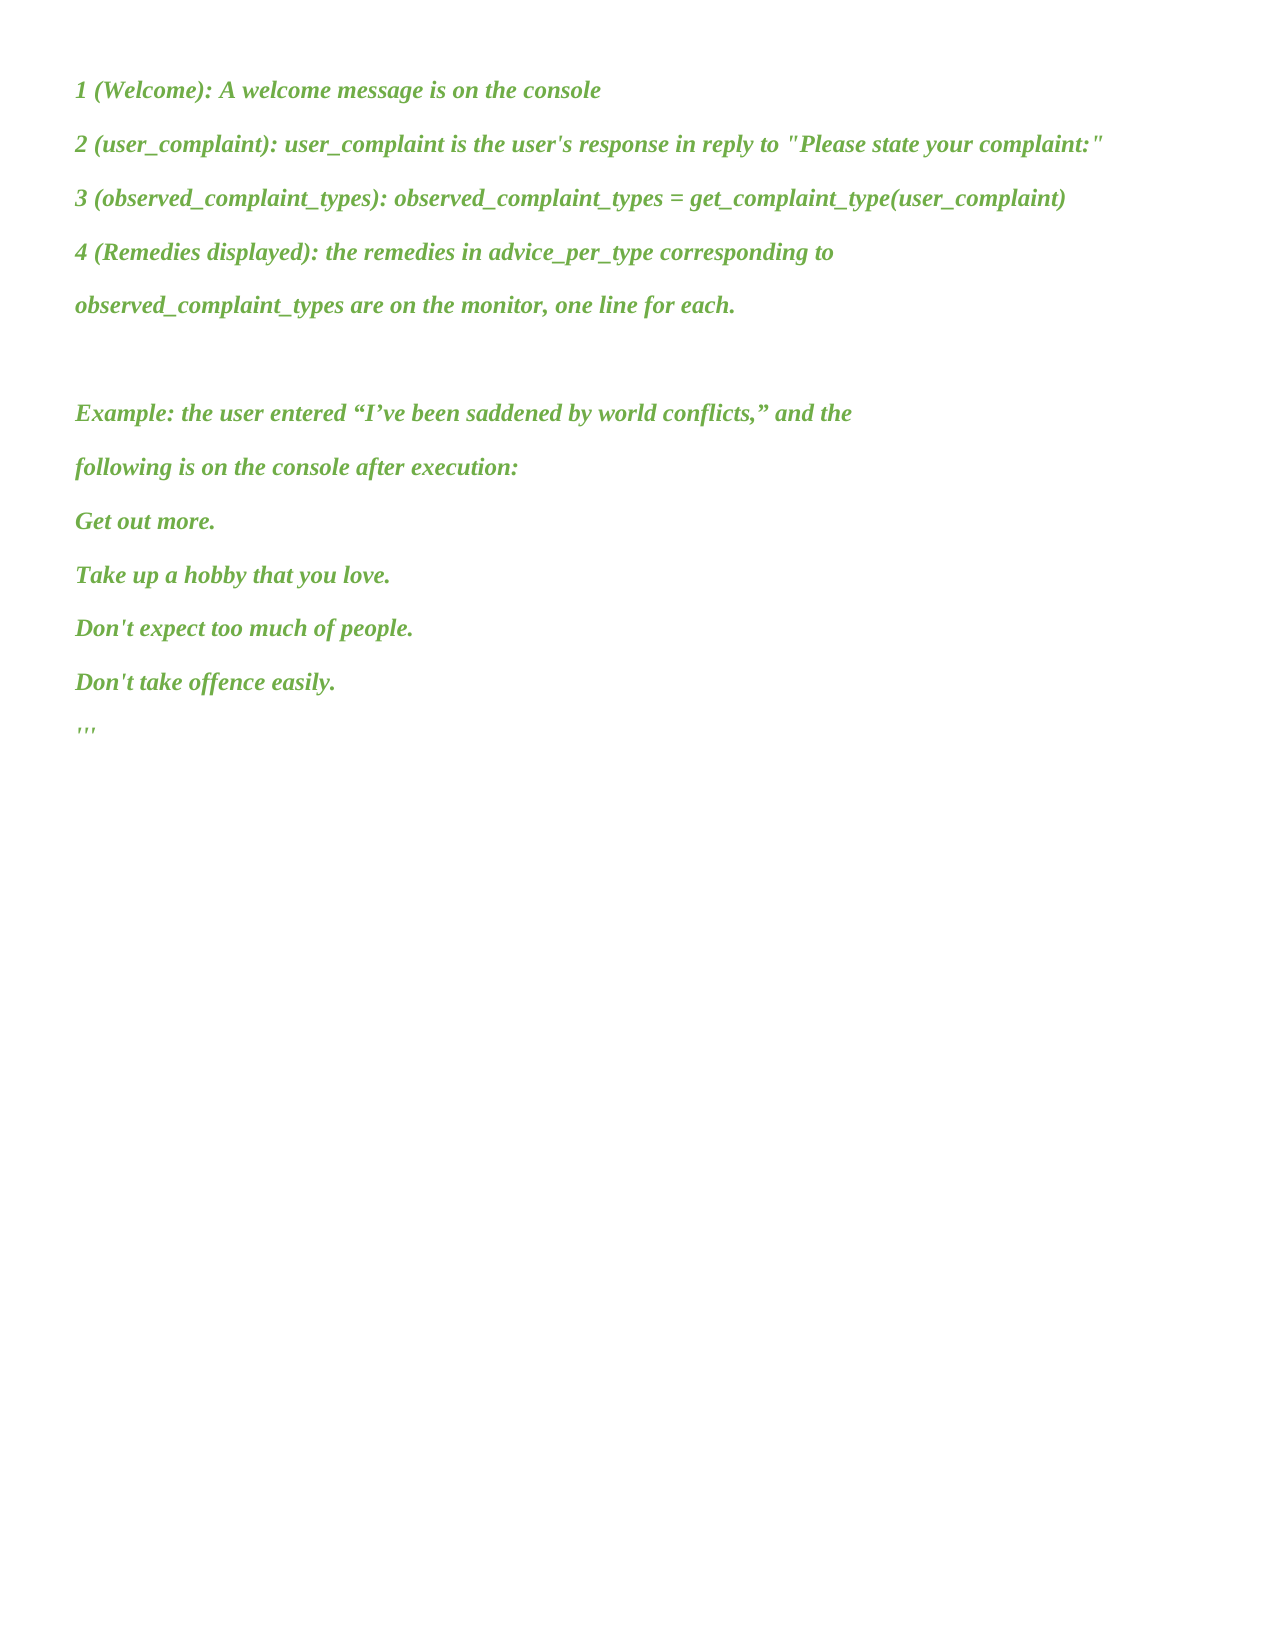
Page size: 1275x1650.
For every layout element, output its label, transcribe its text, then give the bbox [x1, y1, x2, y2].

text 2 (user_complaint): user_complaint is the user's response in reply to "Please state your complaint:" [75, 129, 1200, 158]
text 1 (Welcome): A welcome message is on the console [75, 75, 1200, 104]
text Get out more. [75, 506, 1200, 534]
text following is on the console after execution: [75, 452, 1200, 481]
text Example: the user entered “I’ve been saddened by world conflicts,” and the [75, 398, 1200, 427]
text Don't take offence easily. [75, 667, 1200, 696]
text Don't expect too much of people. [75, 613, 1200, 642]
text ''' [75, 721, 1200, 750]
text 4 (Remedies displayed): the remedies in advice_per_type corresponding to [75, 237, 1200, 265]
text 3 (observed_complaint_types): observed_complaint_types = get_complaint_type(user_complaint) [75, 183, 1200, 211]
text observed_complaint_types are on the monitor, one line for each. [75, 290, 1200, 319]
text Take up a hobby that you love. [75, 560, 1200, 588]
